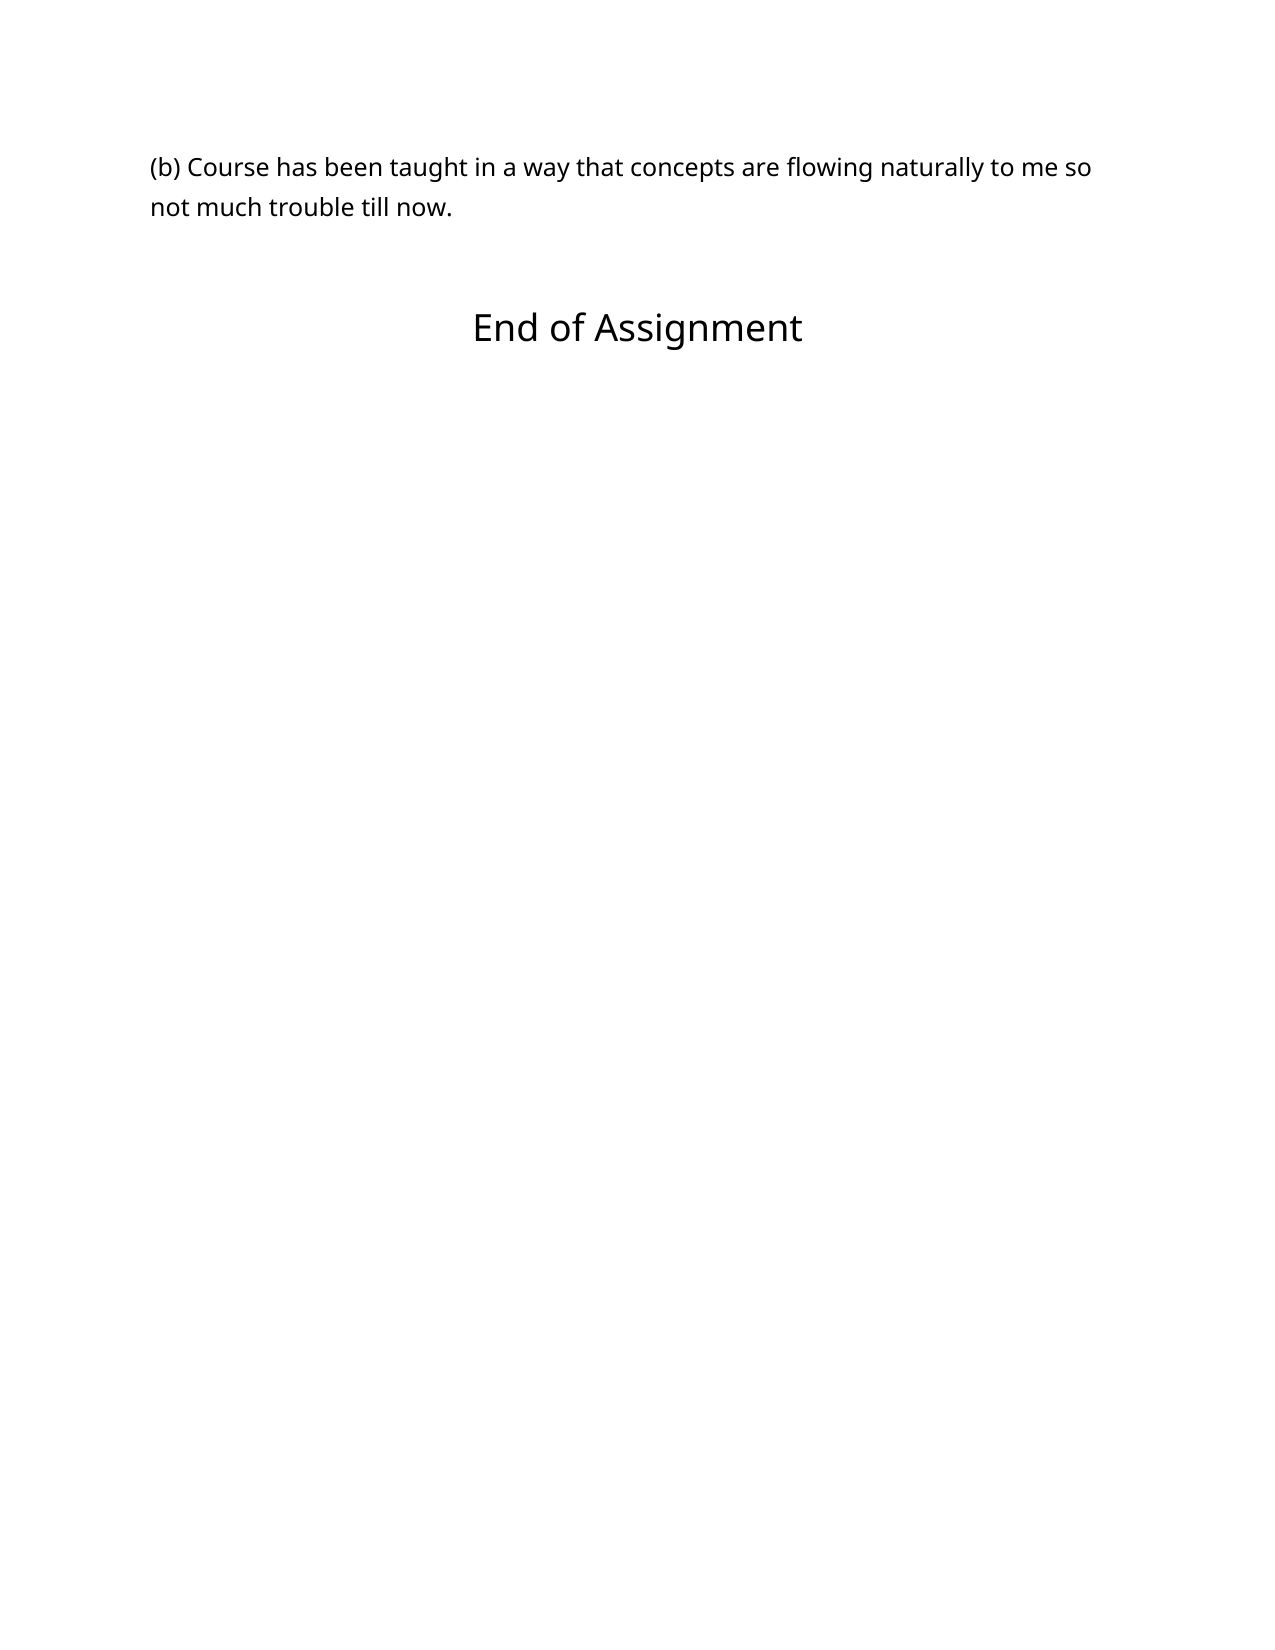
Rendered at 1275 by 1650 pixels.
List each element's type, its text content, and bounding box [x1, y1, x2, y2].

text (b) Course has been taught in a way that concepts are flowing naturally to me so not much trouble till now. [150, 150, 1125, 223]
text End of Assignment [150, 302, 1125, 353]
